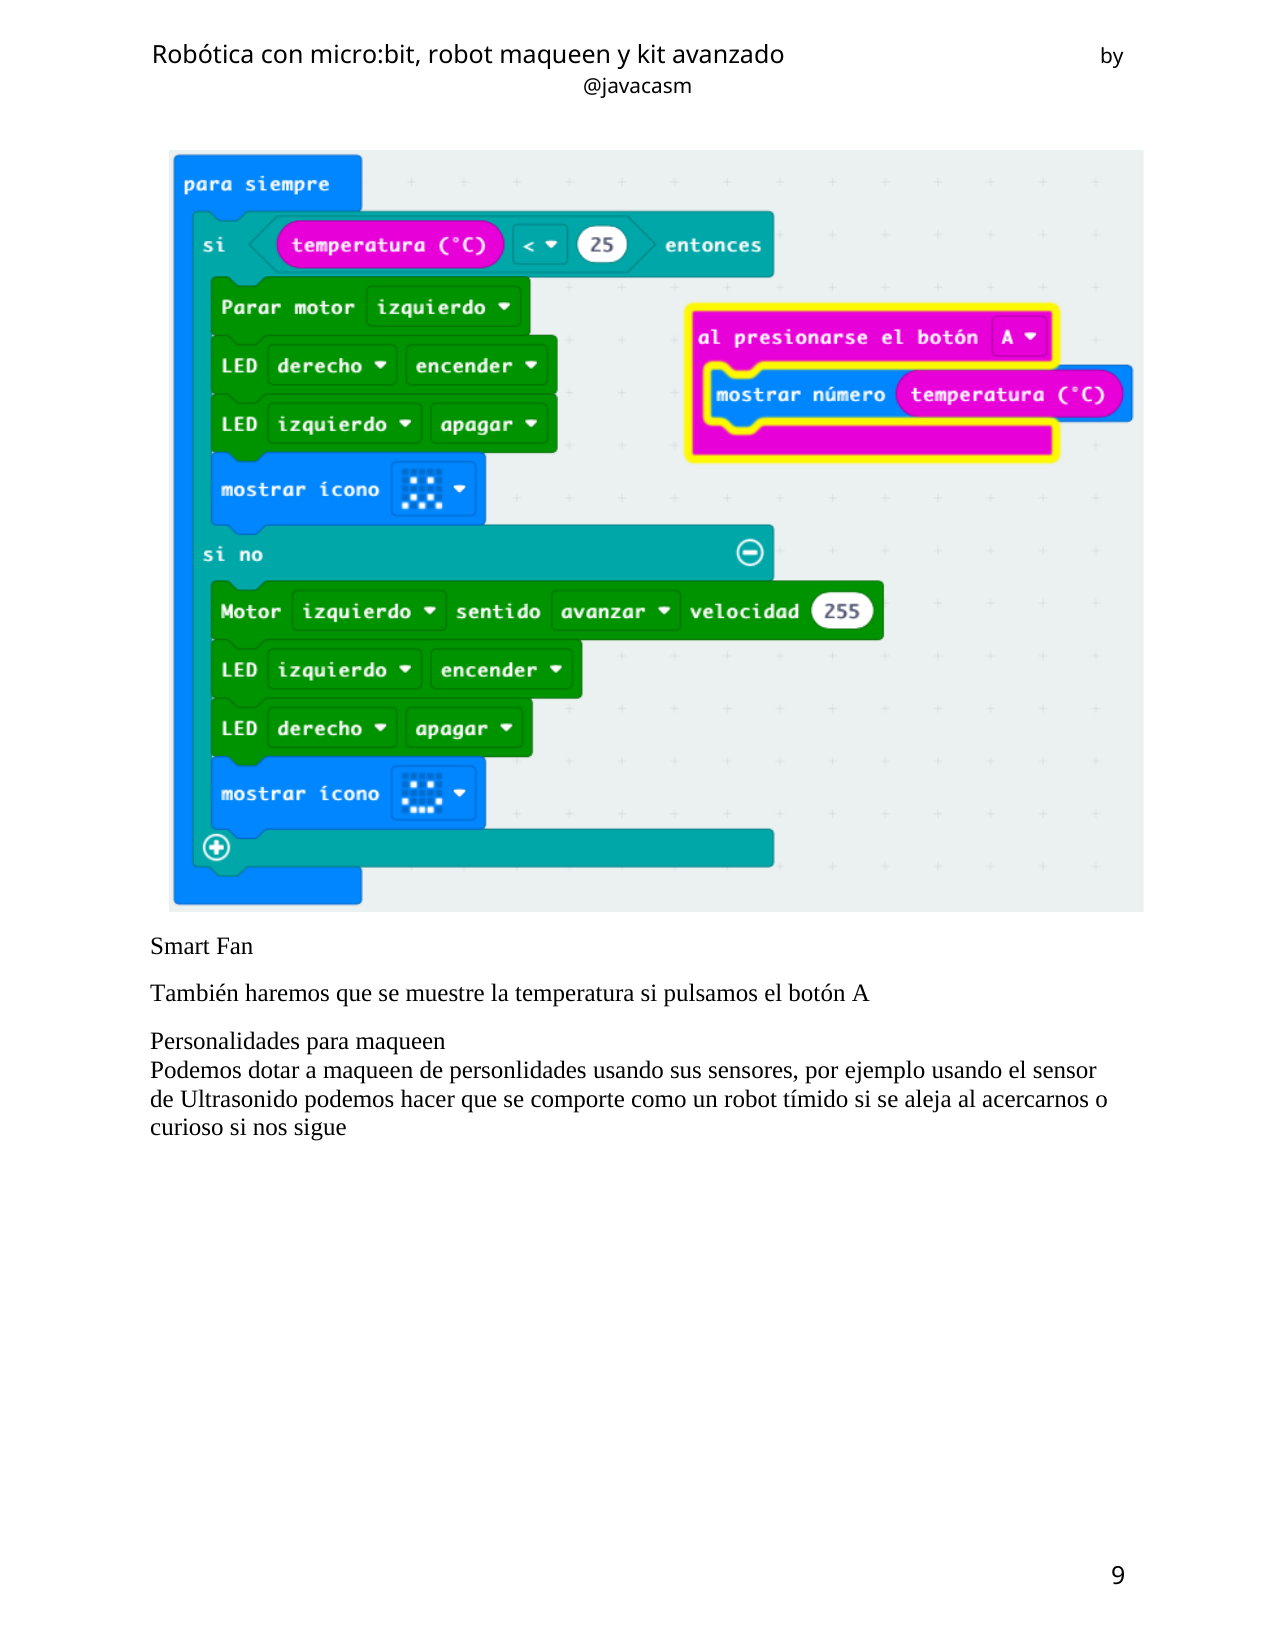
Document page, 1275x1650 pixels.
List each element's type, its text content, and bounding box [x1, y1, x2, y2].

picture [168, 150, 1144, 912]
text También haremos que se muestre la temperatura si pulsamos el botón A [150, 978, 1125, 1007]
text Smart Fan [150, 931, 1125, 960]
